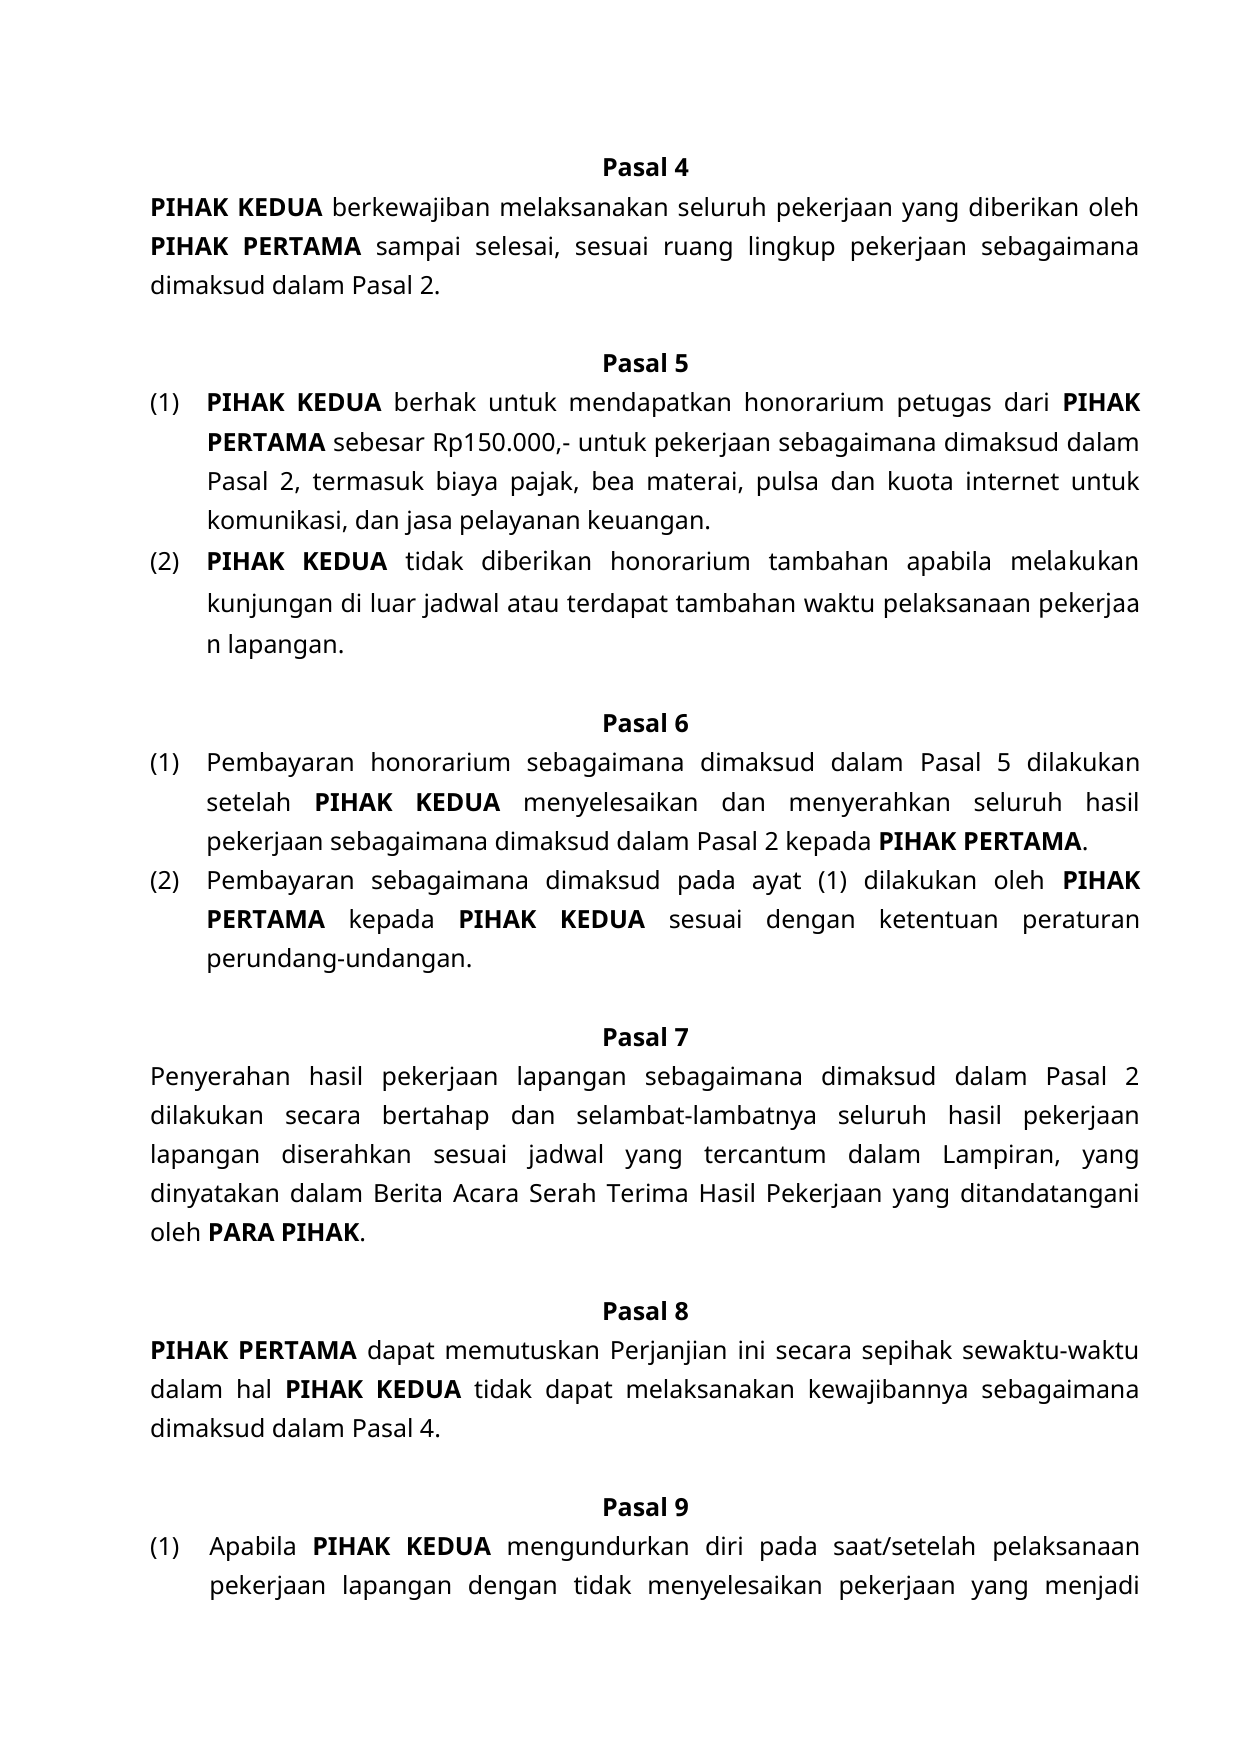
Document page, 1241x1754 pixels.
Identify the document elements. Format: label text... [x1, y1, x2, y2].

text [150, 1528, 1140, 1602]
list (2) PIHAK KEDUA tidak diberikan honorarium tambahan apabila melakukan kunjungan di luar jadwal atau terdapat tambahan waktu pelaksanaan pekerjaan lapangan. [150, 542, 1140, 661]
list (1) PIHAK KEDUA berhak untuk mendapatkan honorarium petugas dari PIHAK PERTAMA sebesar Rp150.000,- untuk pekerjaan sebagaimana dimaksud dalam Pasal 2, termasuk biaya pajak, bea materai, pulsa dan kuota internet untuk komunikasi, dan jasa pelayanan keuangan. [150, 385, 1140, 537]
text Pasal 9 [150, 1489, 1140, 1523]
text Pasal 4 [150, 150, 1140, 184]
text Pasal 5 [150, 346, 1140, 380]
text Pasal 8 [150, 1293, 1140, 1327]
text Pasal 7 [150, 1019, 1140, 1053]
text PIHAK PERTAMA dapat memutuskan Perjanjian ini secara sepihak sewaktu-waktu dalam hal PIHAK KEDUA tidak dapat melaksanakan kewajibannya sebagaimana dimaksud dalam Pasal 4. [150, 1332, 1140, 1445]
list (2) Pembayaran sebagaimana dimaksud pada ayat (1) dilakukan oleh PIHAK PERTAMA kepada PIHAK KEDUA sesuai dengan ketentuan peraturan perundang-undangan. [150, 862, 1140, 975]
text PIHAK KEDUA berkewajiban melaksanakan seluruh pekerjaan yang diberikan oleh PIHAK PERTAMA sampai selesai, sesuai ruang lingkup pekerjaan sebagaimana dimaksud dalam Pasal 2. [150, 189, 1140, 302]
text Pasal 6 [150, 706, 1140, 740]
list (1) Pembayaran honorarium sebagaimana dimaksud dalam Pasal 5 dilakukan setelah PIHAK KEDUA menyelesaikan dan menyerahkan seluruh hasil pekerjaan sebagaimana dimaksud dalam Pasal 2 kepada PIHAK PERTAMA. [150, 745, 1140, 857]
text Penyerahan hasil pekerjaan lapangan sebagaimana dimaksud dalam Pasal 2 dilakukan secara bertahap dan selambat-lambatnya seluruh hasil pekerjaan lapangan diserahkan sesuai jadwal yang tercantum dalam Lampiran, yang dinyatakan dalam Berita Acara Serah Terima Hasil Pekerjaan yang ditandatangani oleh PARA PIHAK. [150, 1058, 1140, 1249]
